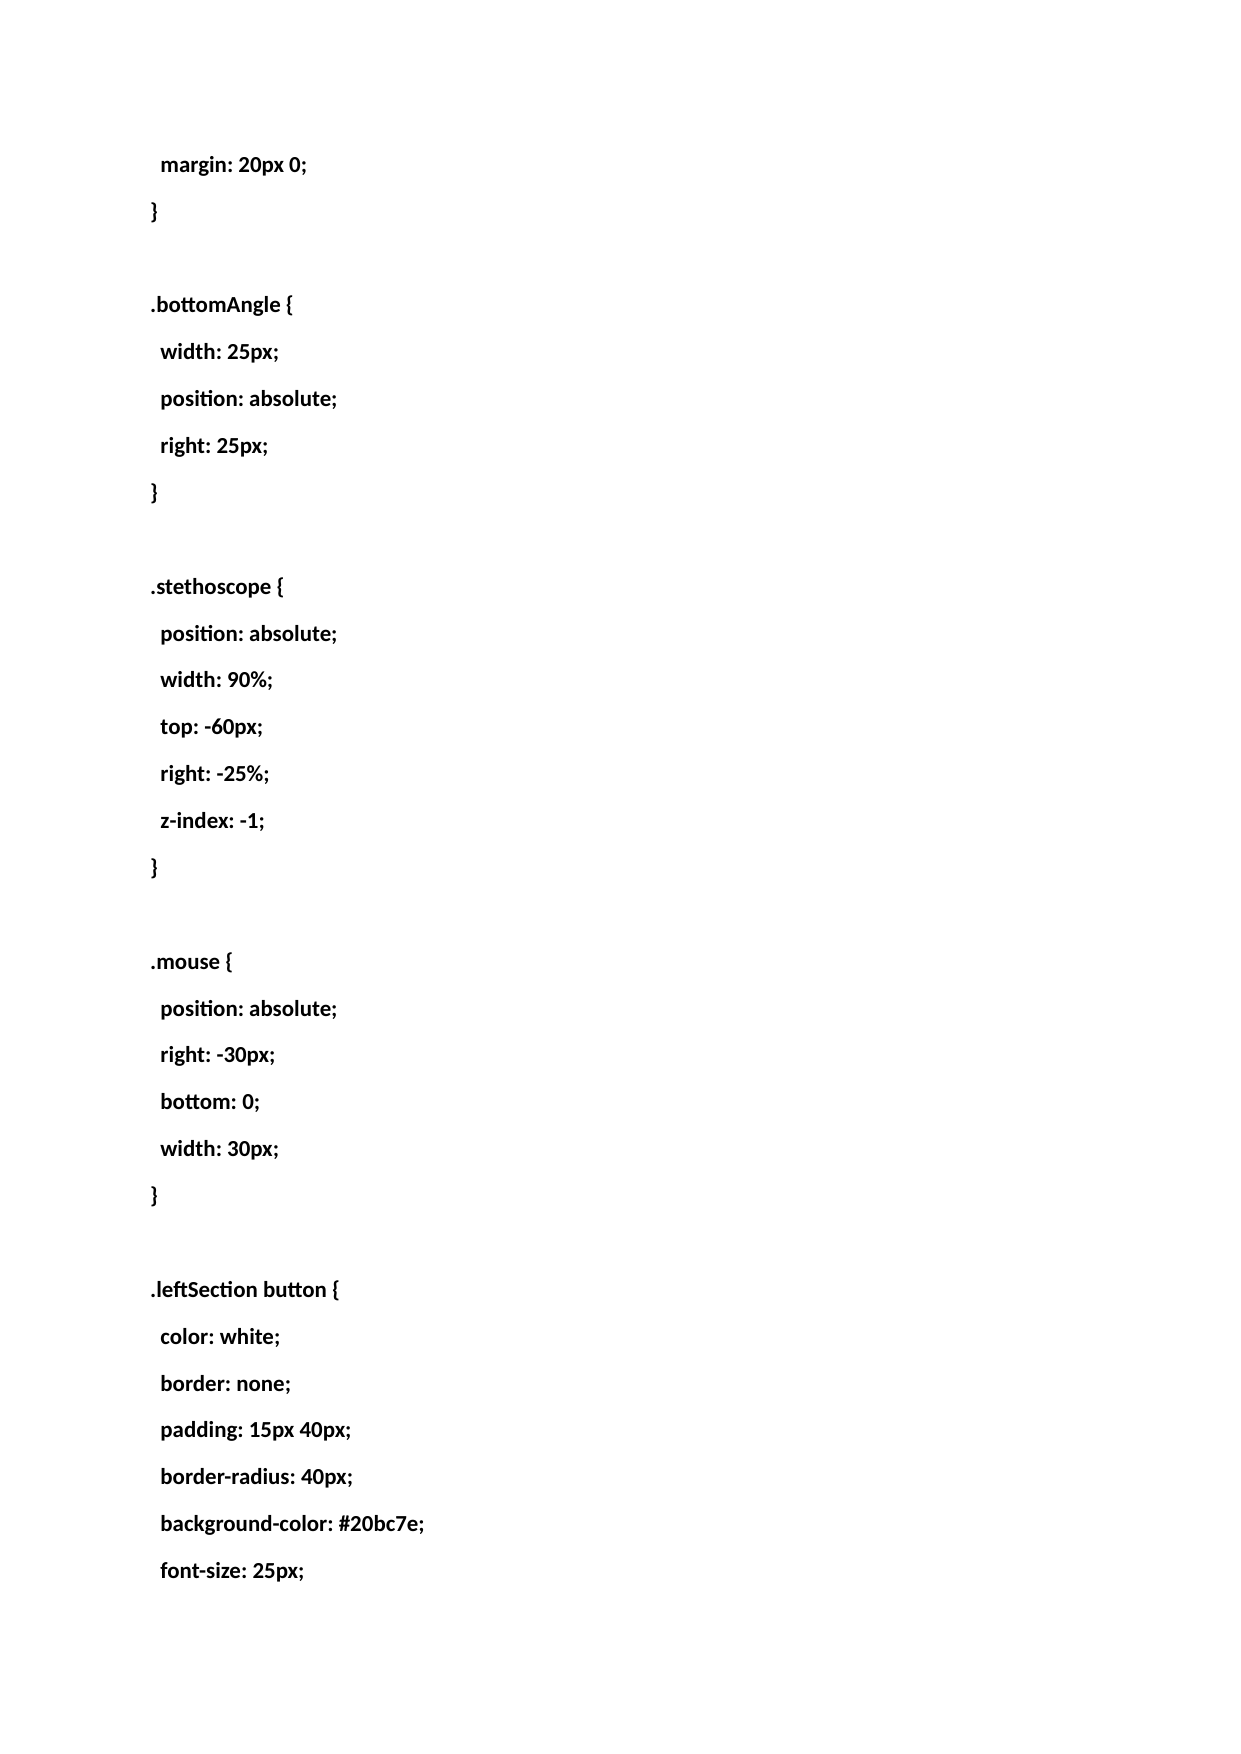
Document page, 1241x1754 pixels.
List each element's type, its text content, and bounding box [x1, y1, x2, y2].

text margin: 20px 0; [150, 150, 1090, 178]
text width: 25px; [150, 337, 1090, 366]
text right: -30px; [150, 1041, 1090, 1069]
text position: absolute; [150, 384, 1090, 412]
text } [150, 197, 1090, 225]
text position: absolute; [150, 619, 1090, 647]
text border-radius: 40px; [150, 1462, 1090, 1491]
text } [150, 478, 1090, 506]
text width: 90%; [150, 666, 1090, 694]
text } [150, 1181, 1090, 1209]
text background-color: #20bc7e; [150, 1509, 1090, 1537]
text border: none; [150, 1369, 1090, 1397]
text width: 30px; [150, 1134, 1090, 1162]
text } [150, 853, 1090, 881]
text padding: 15px 40px; [150, 1416, 1090, 1444]
text .leftSection button { [150, 1275, 1090, 1303]
text right: -25%; [150, 759, 1090, 787]
text .mouse { [150, 947, 1090, 975]
text .stethoscope { [150, 572, 1090, 600]
text bottom: 0; [150, 1087, 1090, 1116]
text right: 25px; [150, 431, 1090, 459]
text z-index: -1; [150, 806, 1090, 834]
text color: white; [150, 1322, 1090, 1350]
text position: absolute; [150, 994, 1090, 1022]
text top: -60px; [150, 712, 1090, 741]
text .bottomAngle { [150, 291, 1090, 319]
text font-size: 25px; [150, 1556, 1090, 1584]
